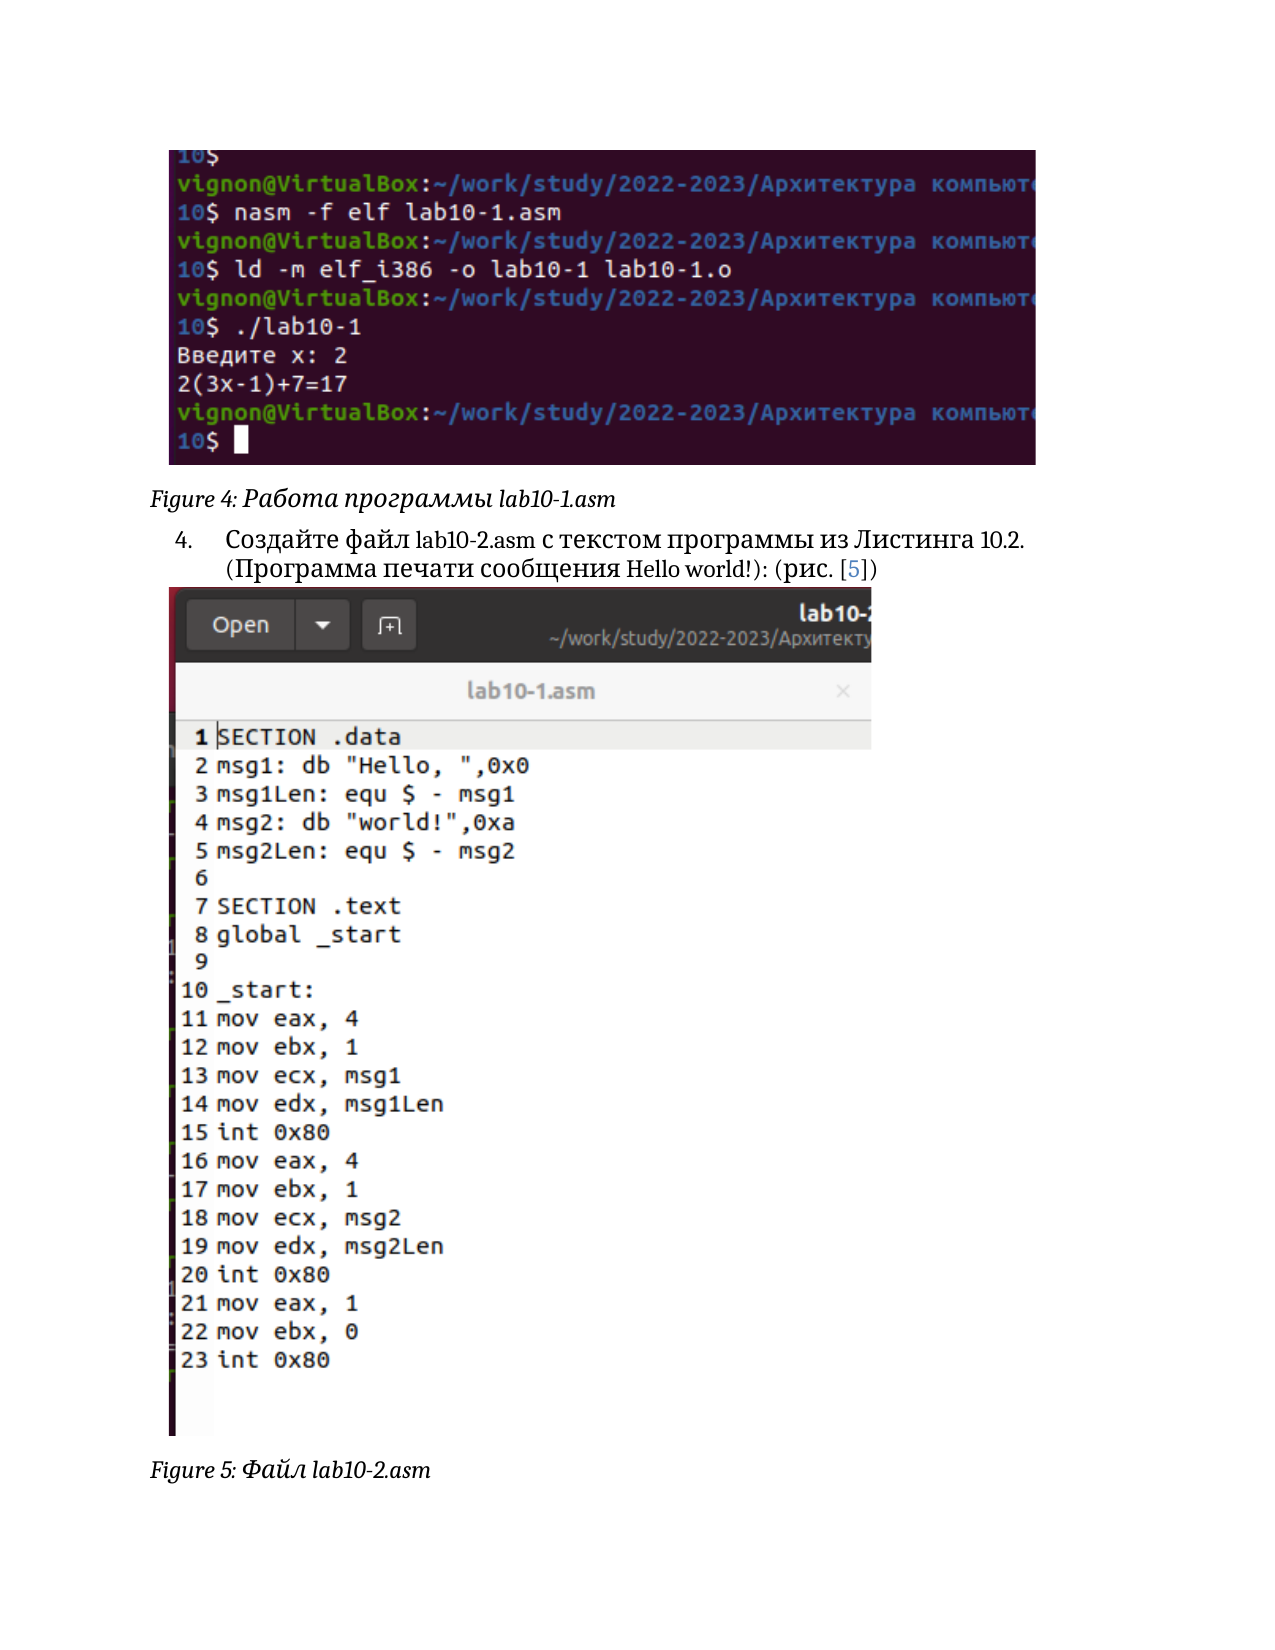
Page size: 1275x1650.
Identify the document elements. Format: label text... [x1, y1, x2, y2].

text Figure 4: Работа программы lab10-1.asm [150, 485, 1125, 514]
list Создайте файл lab10-2.asm с текстом программы из Листинга 10.2. (Программа печати сообщения Hello world!): (рис. [5]) [175, 526, 1125, 584]
text Figure 5: Файл lab10-2.asm [150, 1456, 1125, 1485]
picture [168, 587, 872, 1436]
picture [168, 150, 1036, 465]
